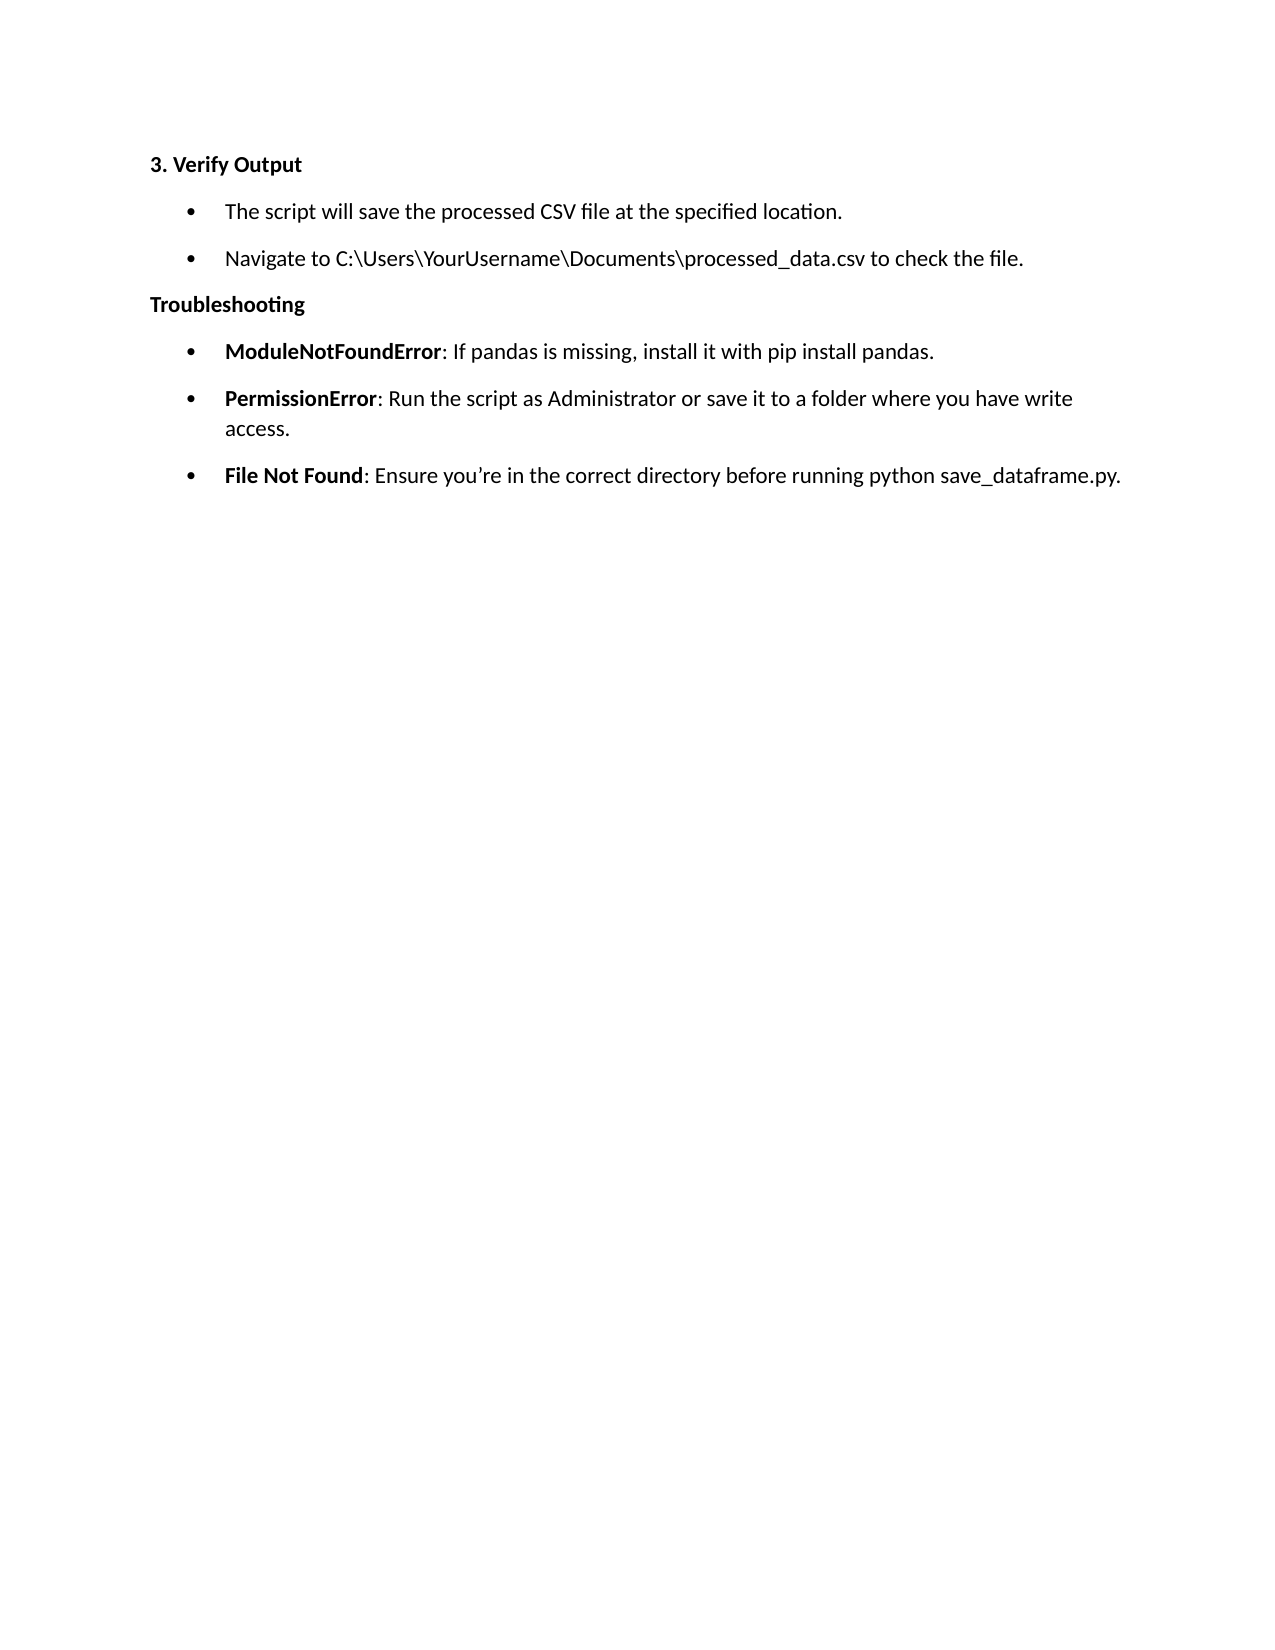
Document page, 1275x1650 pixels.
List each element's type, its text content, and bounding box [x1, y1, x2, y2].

text Troubleshooting [150, 291, 1125, 319]
list File Not Found: Ensure you’re in the correct directory before running python save_dataframe.py. [187, 461, 1125, 489]
list ModuleNotFoundError: If pandas is missing, install it with pip install pandas. [187, 337, 1125, 366]
list PermissionError: Run the script as Administrator or save it to a folder where you have write access. [187, 384, 1125, 443]
list The script will save the processed CSV file at the specified location. [187, 197, 1125, 225]
text 3. Verify Output [150, 150, 1125, 178]
list Navigate to C:\Users\YourUsername\Documents\processed_data.csv to check the file. [187, 244, 1125, 272]
